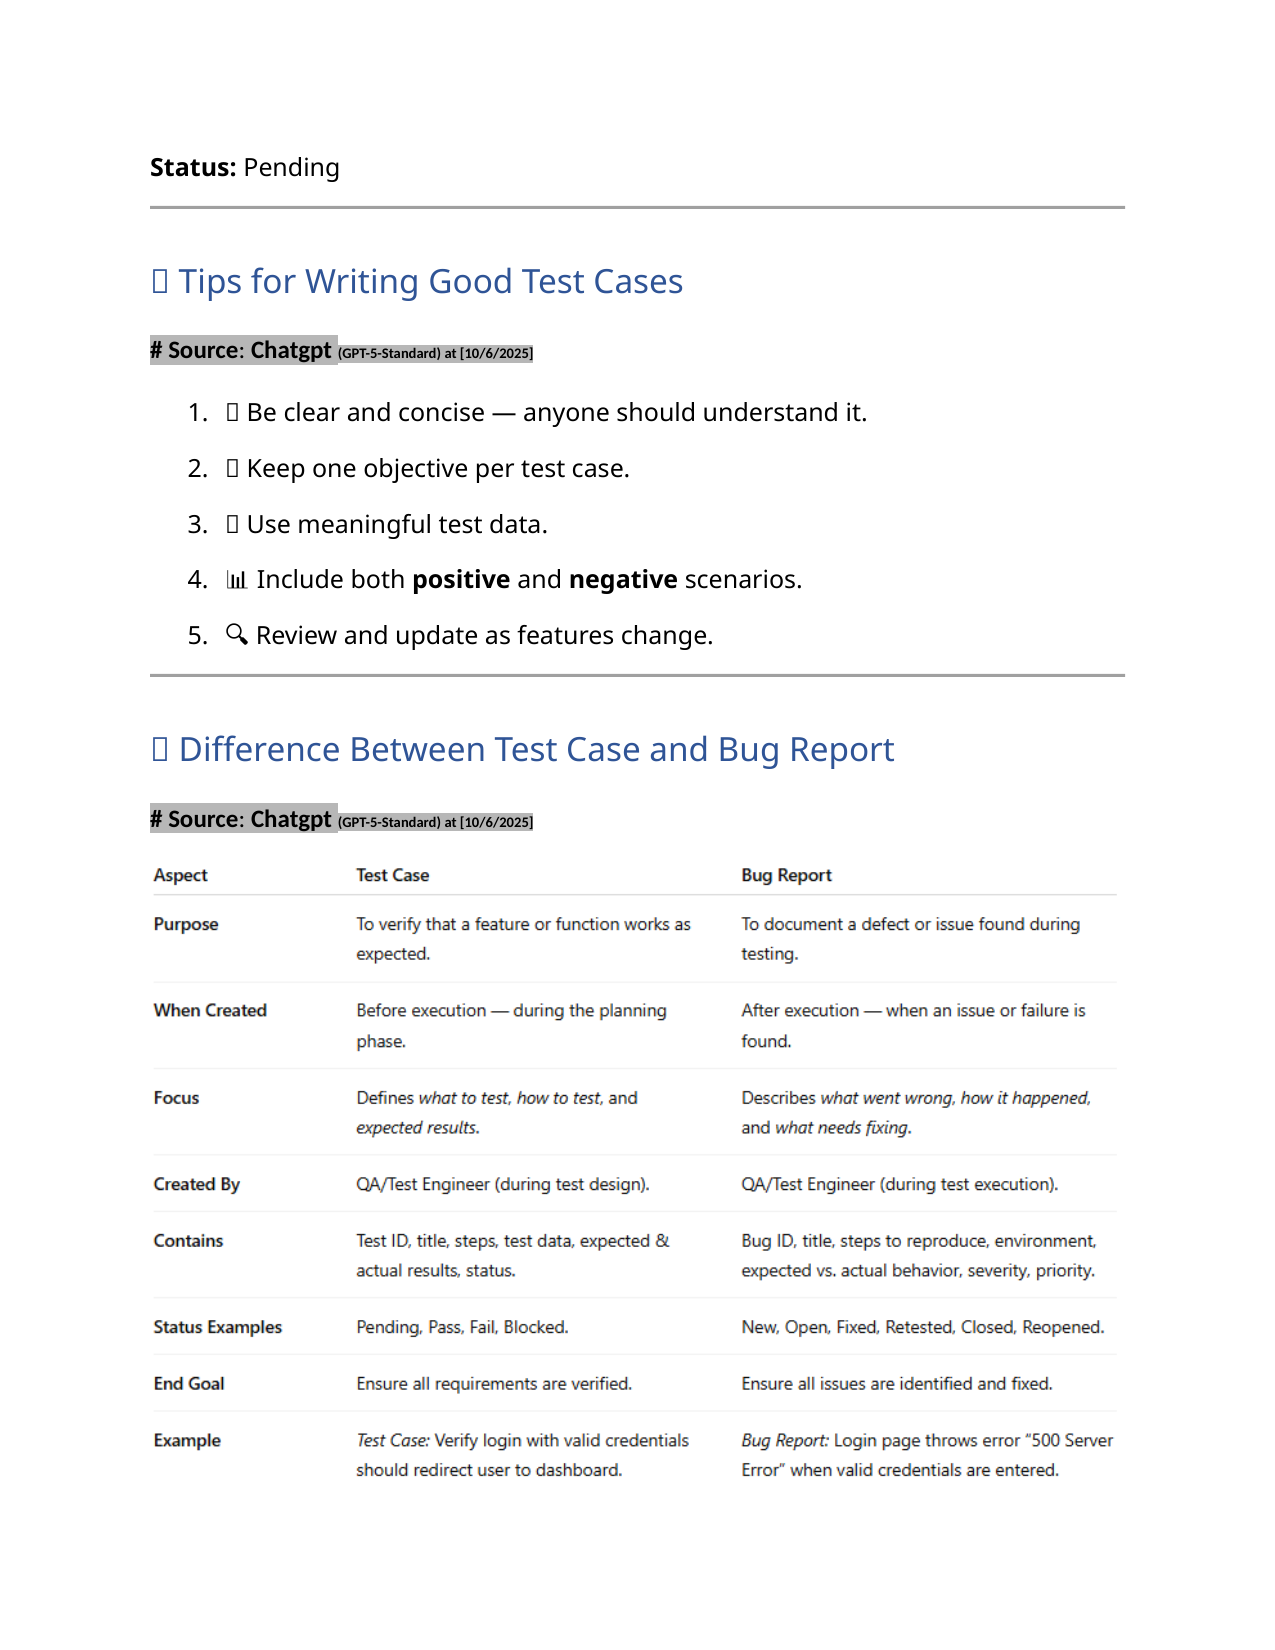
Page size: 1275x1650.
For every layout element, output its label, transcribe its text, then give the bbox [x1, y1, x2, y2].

list 📊 Include both positive and negative scenarios. [187, 562, 1125, 596]
subtitle 🧩 Difference Between Test Case and Bug Report [150, 726, 1125, 771]
subtitle 🧠 Tips for Writing Good Test Cases [150, 257, 1125, 303]
text # Source: Chatgpt (GPT-5-Standard) at [10/6/2025] [338, 335, 1125, 365]
list 🔍 Review and update as features change. [187, 618, 1125, 652]
text # Source: Chatgpt (GPT-5-Standard) at [10/6/2025] [338, 803, 1125, 833]
text Status: Pending [150, 150, 1125, 184]
list 🧪 Use meaningful test data. [187, 506, 1125, 540]
list ✅ Be clear and concise — anyone should understand it. [187, 395, 1125, 429]
list 🔁 Keep one objective per test case. [187, 451, 1125, 484]
picture [150, 862, 1125, 1489]
